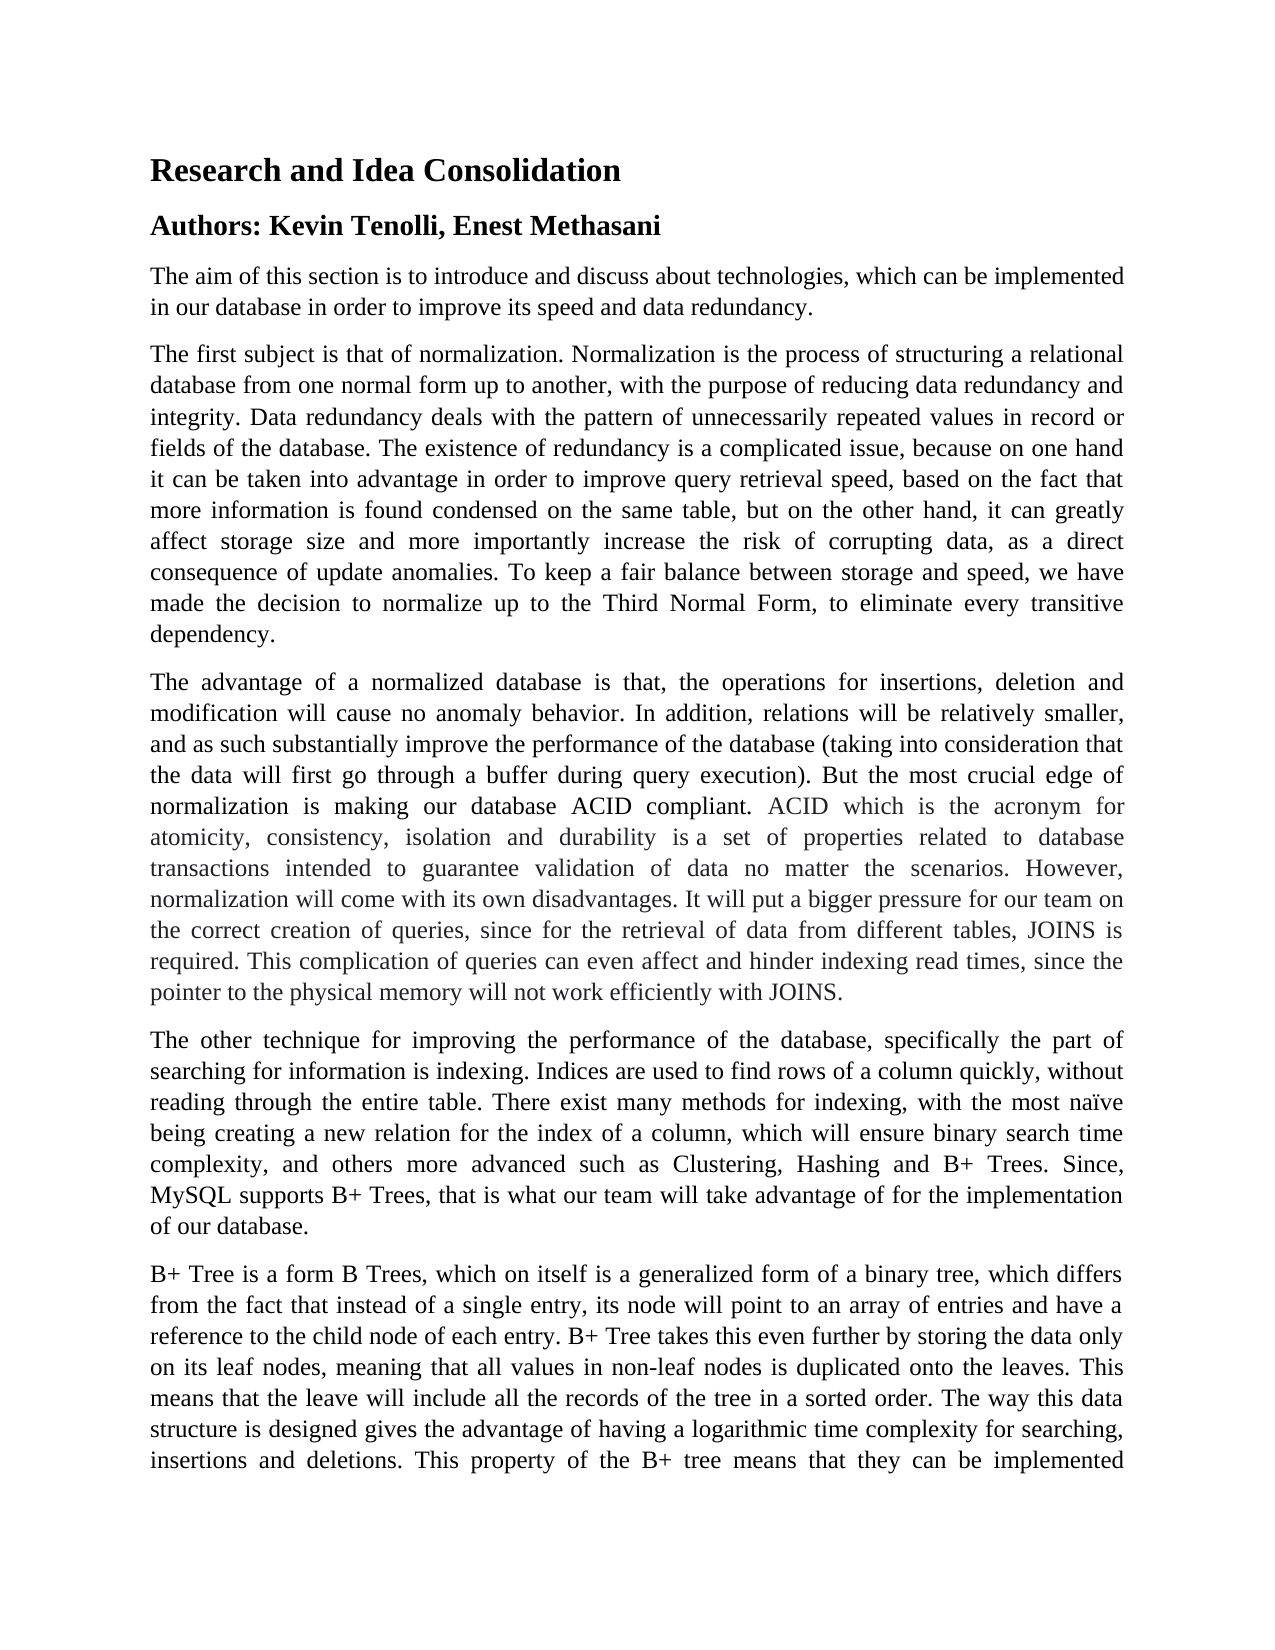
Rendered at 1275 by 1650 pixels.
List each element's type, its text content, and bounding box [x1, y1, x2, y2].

text The aim of this section is to introduce and discuss about technologies, which can be implemented in our database in order to improve its speed and data redundancy. [150, 261, 1125, 321]
text The advantage of a normalized database is that, the operations for insertions, deletion and modification will cause no anomaly behavior. In addition, relations will be relatively smaller, and as such substantially improve the performance of the database (taking into consideration that the data will first go through a buffer during query execution). But the most crucial edge of normalization is making our database ACID compliant. ACID which is the acronym for atomicity, consistency, isolation and durability is a set of properties related to database transactions intended to guarantee validation of data no matter the scenarios. However, normalization will come with its own disadvantages. It will put a bigger pressure for our team on the correct creation of queries, since for the retrieval of data from different tables, JOINS is required. This complication of queries can even affect and hinder indexing read times, since the pointer to the physical memory will not work efficiently with JOINS. [150, 667, 1125, 853]
text Research and Idea Consolidation [150, 150, 1125, 188]
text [150, 1259, 1125, 1474]
text The other technique for improving the performance of the database, specifically the part of searching for information is indexing. Indices are used to find rows of a column quickly, without reading through the entire table. There exist many methods for indexing, with the most naïve being creating a new relation for the index of a column, which will ensure binary search time complexity, and others more advanced such as Clustering, Hashing and B+ Trees. Since, MySQL supports B+ Trees, that is what our team will take advantage of for the implementation of our database. [150, 1025, 1125, 1240]
text Authors: Kevin Tenolli, Enest Methasani [150, 208, 1125, 242]
text The first subject is that of normalization. Normalization is the process of structuring a relational database from one normal form up to another, with the purpose of reducing data redundancy and integrity. Data redundancy deals with the pattern of unnecessarily repeated values in record or fields of the database. The existence of redundancy is a complicated issue, because on one hand it can be taken into advantage in order to improve query retrieval speed, based on the fact that more information is found condensed on the same table, but on the other hand, it can greatly affect storage size and more importantly increase the risk of corrupting data, as a direct consequence of update anomalies. To keep a fair balance between storage and speed, we have made the decision to normalize up to the Third Normal Form, to eliminate every transitive dependency. [150, 339, 1125, 648]
